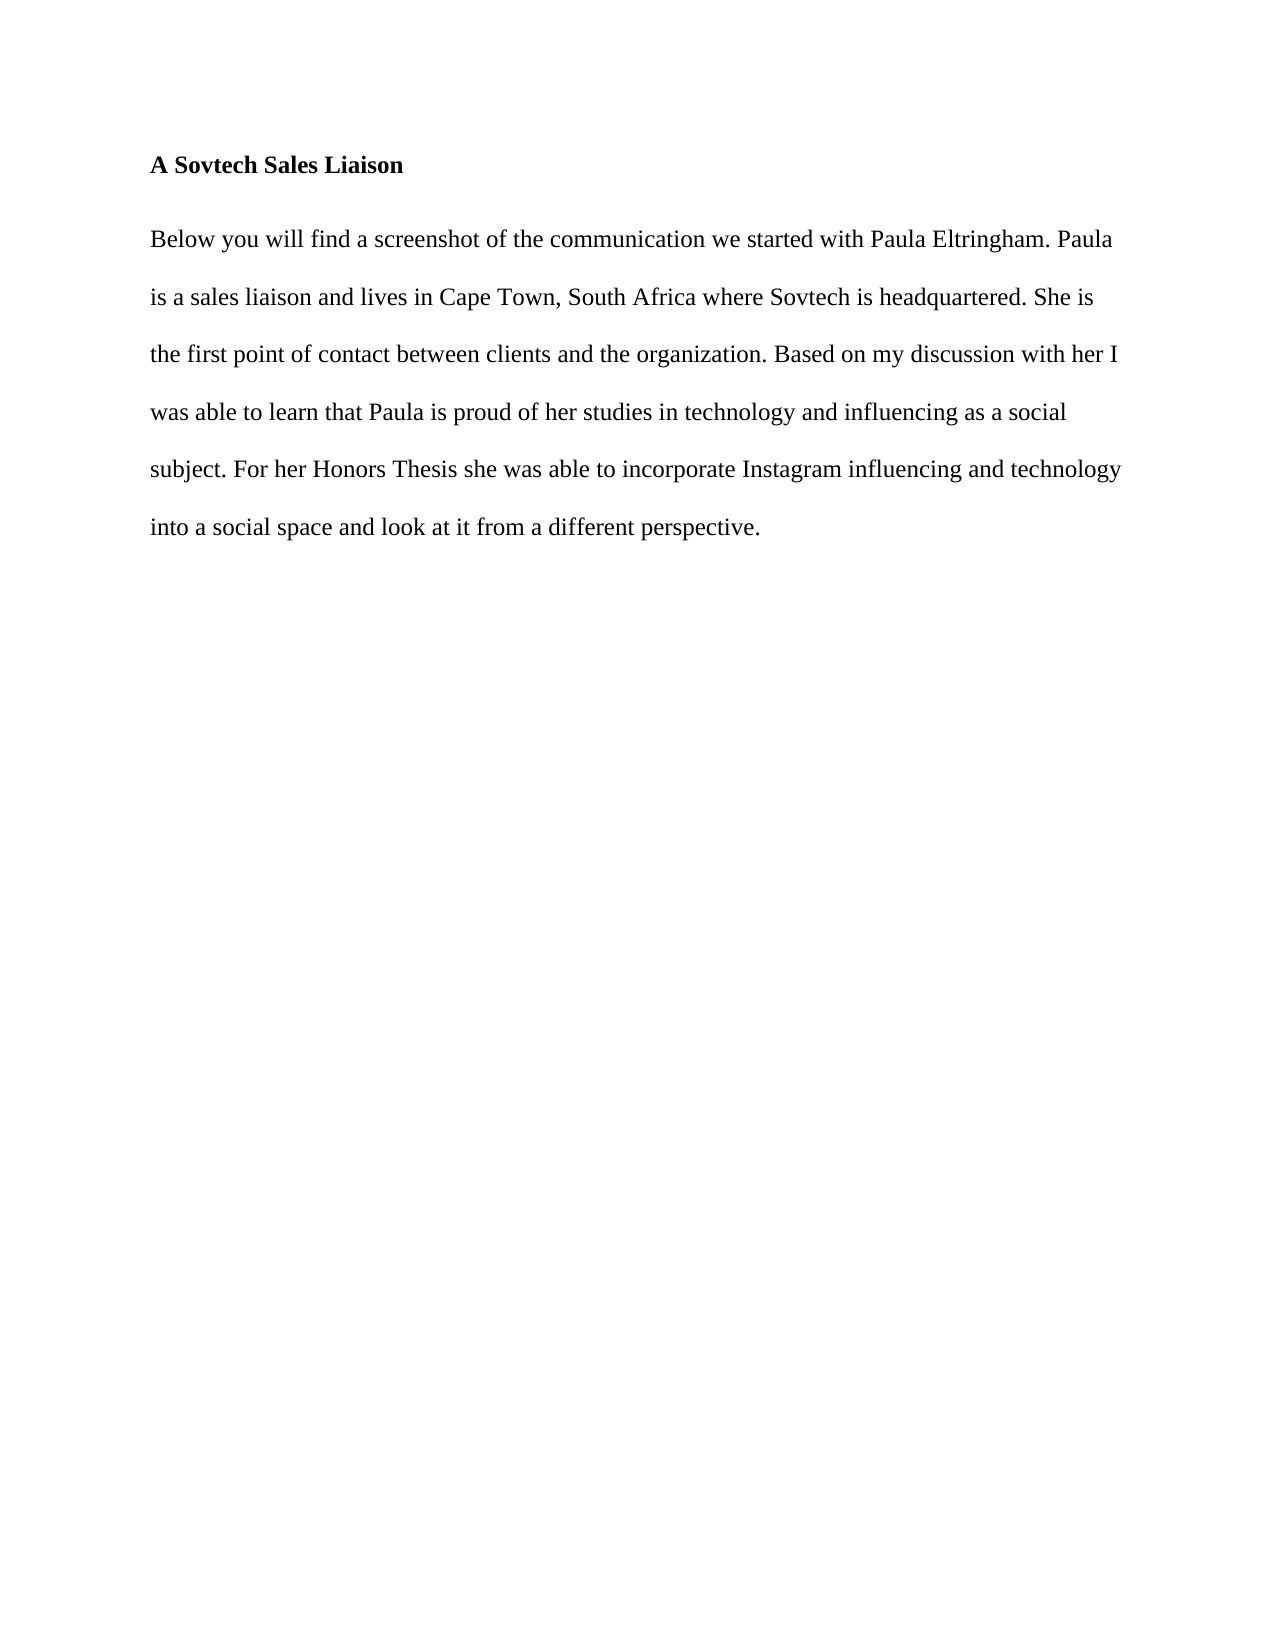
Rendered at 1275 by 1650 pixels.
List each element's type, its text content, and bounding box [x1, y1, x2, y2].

text A Sovtech Sales Liaison [150, 150, 1125, 179]
text Below you will find a screenshot of the communication we started with Paula Eltringham. Paula is a sales liaison and lives in Cape Town, South Africa where Sovtech is headquartered. She is the first point of contact between clients and the organization. Based on my discussion with her I was able to learn that Paula is proud of her studies in technology and influencing as a social subject. For her Honors Thesis she was able to incorporate Instagram influencing and technology into a social space and look at it from a different perspective. [150, 224, 1125, 540]
